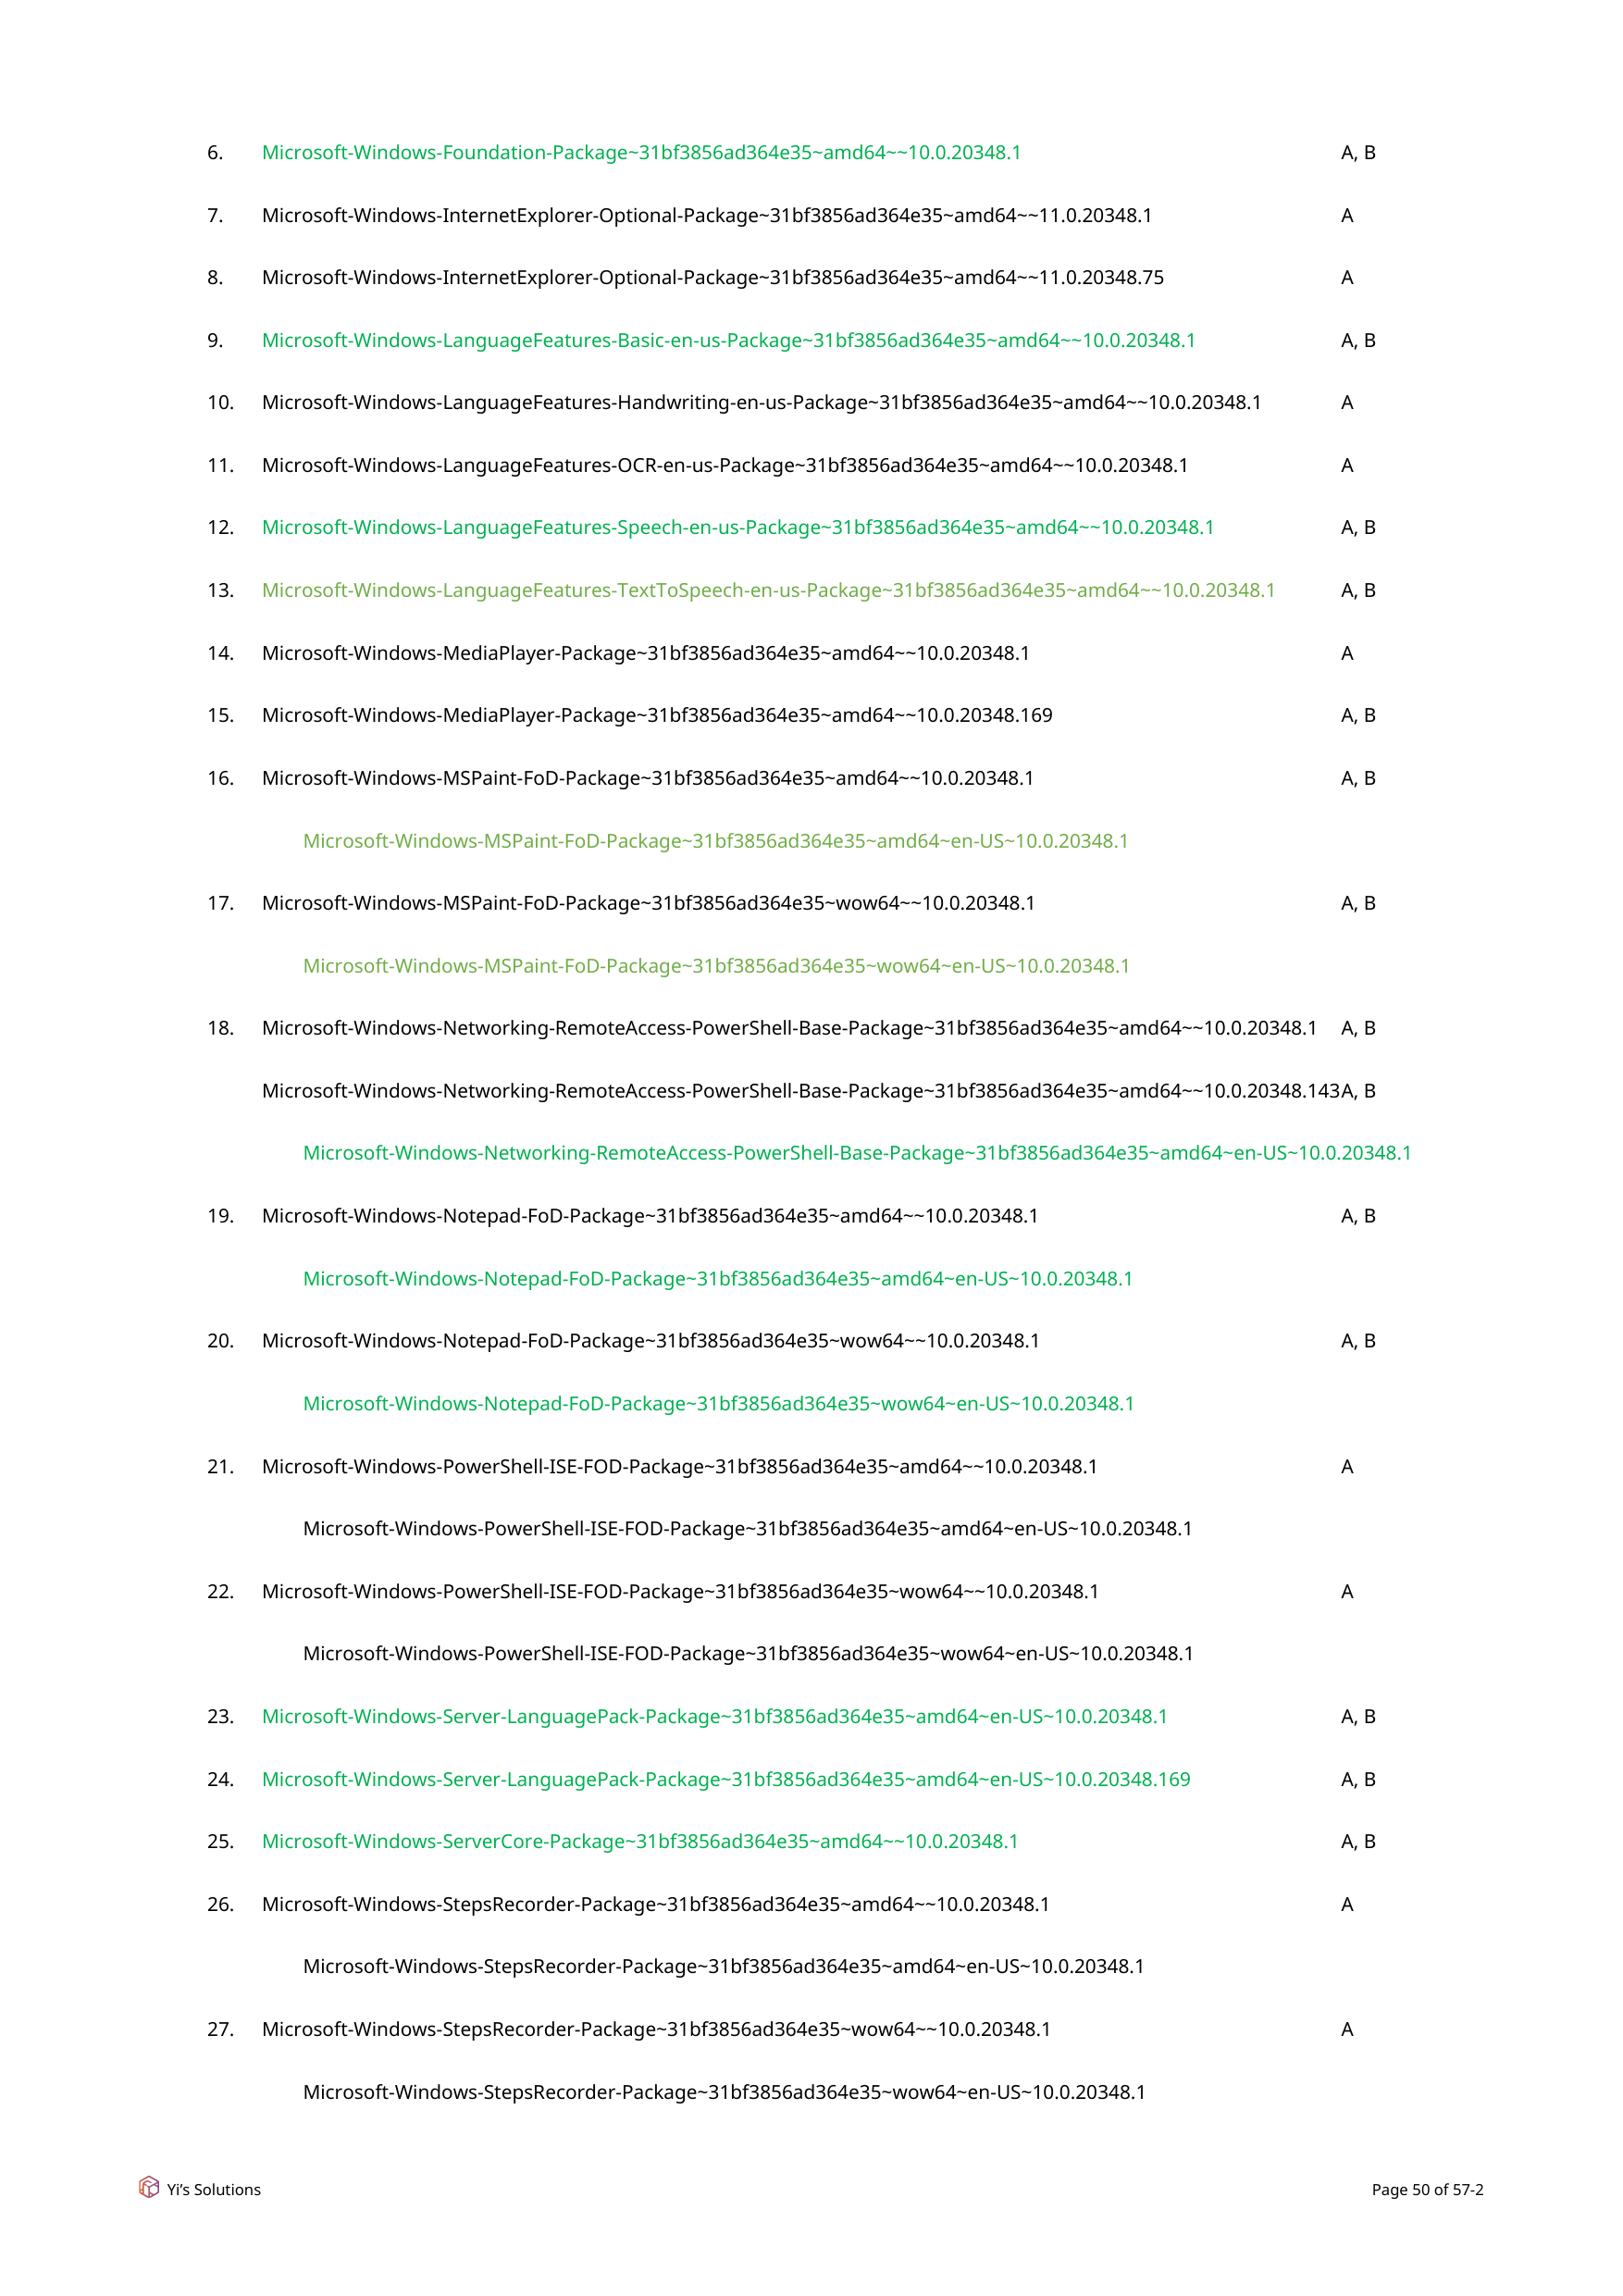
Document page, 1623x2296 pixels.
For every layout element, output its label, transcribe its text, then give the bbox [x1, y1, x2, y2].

list Microsoft-Windows-MSPaint-FoD-Package~31bf3856ad364e35~wow64~~10.0.20348.1 A, B [207, 889, 1484, 916]
list Microsoft-Windows-MSPaint-FoD-Package~31bf3856ad364e35~wow64~en-US~10.0.20348.1 [303, 952, 1484, 978]
list Microsoft-Windows-StepsRecorder-Package~31bf3856ad364e35~wow64~en-US~10.0.20348.1 [303, 2079, 1484, 2104]
list Microsoft-Windows-Foundation-Package~31bf3856ad364e35~amd64~~10.0.20348.1 A, B [207, 139, 1484, 165]
list Microsoft-Windows-InternetExplorer-Optional-Package~31bf3856ad364e35~amd64~~11.0.20348.1 A [207, 202, 1484, 228]
picture [139, 2176, 159, 2198]
list Microsoft-Windows-LanguageFeatures-Basic-en-us-Package~31bf3856ad364e35~amd64~~10.0.20348.1 A, B [207, 327, 1484, 353]
list Microsoft-Windows-PowerShell-ISE-FOD-Package~31bf3856ad364e35~wow64~~10.0.20348.1 A [207, 1578, 1484, 1604]
list Microsoft-Windows-PowerShell-ISE-FOD-Package~31bf3856ad364e35~amd64~en-US~10.0.20348.1 [303, 1515, 1484, 1542]
list Microsoft-Windows-Notepad-FoD-Package~31bf3856ad364e35~amd64~~10.0.20348.1 A, B [207, 1202, 1484, 1229]
list Microsoft-Windows-Notepad-FoD-Package~31bf3856ad364e35~amd64~en-US~10.0.20348.1 [303, 1265, 1484, 1291]
list Microsoft-Windows-LanguageFeatures-TextToSpeech-en-us-Package~31bf3856ad364e35~amd64~~10.0.20348.1 A, B [207, 577, 1484, 603]
list Microsoft-Windows-Server-LanguagePack-Package~31bf3856ad364e35~amd64~en-US~10.0.20348.1 A, B [207, 1703, 1484, 1729]
list Microsoft-Windows-LanguageFeatures-OCR-en-us-Package~31bf3856ad364e35~amd64~~10.0.20348.1 A [207, 452, 1484, 478]
list Microsoft-Windows-ServerCore-Package~31bf3856ad364e35~amd64~~10.0.20348.1 A, B [207, 1828, 1484, 1855]
list Microsoft-Windows-LanguageFeatures-Handwriting-en-us-Package~31bf3856ad364e35~amd64~~10.0.20348.1 A [207, 389, 1484, 416]
list Microsoft-Windows-StepsRecorder-Package~31bf3856ad364e35~wow64~~10.0.20348.1 A [207, 2016, 1484, 2042]
list Microsoft-Windows-Server-LanguagePack-Package~31bf3856ad364e35~amd64~en-US~10.0.20348.169 A, B [207, 1766, 1484, 1792]
list Microsoft-Windows-Networking-RemoteAccess-PowerShell-Base-Package~31bf3856ad364e35~amd64~~10.0.20348.1 A, B [207, 1014, 1484, 1041]
list Microsoft-Windows-MediaPlayer-Package~31bf3856ad364e35~amd64~~10.0.20348.1 A [207, 639, 1484, 665]
list Microsoft-Windows-Networking-RemoteAccess-PowerShell-Base-Package~31bf3856ad364e35~amd64~~10.0.20348.143 A, B [262, 1077, 1484, 1103]
list Microsoft-Windows-MSPaint-FoD-Package~31bf3856ad364e35~amd64~en-US~10.0.20348.1 [303, 827, 1484, 853]
list Microsoft-Windows-PowerShell-ISE-FOD-Package~31bf3856ad364e35~wow64~en-US~10.0.20348.1 [303, 1640, 1484, 1667]
list Microsoft-Windows-PowerShell-ISE-FOD-Package~31bf3856ad364e35~amd64~~10.0.20348.1 A [207, 1453, 1484, 1479]
list Microsoft-Windows-Notepad-FoD-Package~31bf3856ad364e35~wow64~en-US~10.0.20348.1 [303, 1390, 1484, 1417]
list Microsoft-Windows-MediaPlayer-Package~31bf3856ad364e35~amd64~~10.0.20348.169 A, B [207, 701, 1484, 728]
list Microsoft-Windows-Notepad-FoD-Package~31bf3856ad364e35~wow64~~10.0.20348.1 A, B [207, 1327, 1484, 1354]
list Microsoft-Windows-InternetExplorer-Optional-Package~31bf3856ad364e35~amd64~~11.0.20348.75 A [207, 264, 1484, 291]
list Microsoft-Windows-LanguageFeatures-Speech-en-us-Package~31bf3856ad364e35~amd64~~10.0.20348.1 A, B [207, 515, 1484, 540]
list Microsoft-Windows-Networking-RemoteAccess-PowerShell-Base-Package~31bf3856ad364e35~amd64~en-US~10.0.20348.1 [303, 1140, 1484, 1166]
list Microsoft-Windows-MSPaint-FoD-Package~31bf3856ad364e35~amd64~~10.0.20348.1 A, B [207, 764, 1484, 790]
list Microsoft-Windows-StepsRecorder-Package~31bf3856ad364e35~amd64~~10.0.20348.1 A [207, 1891, 1484, 1917]
list Microsoft-Windows-StepsRecorder-Package~31bf3856ad364e35~amd64~en-US~10.0.20348.1 [303, 1954, 1484, 1980]
